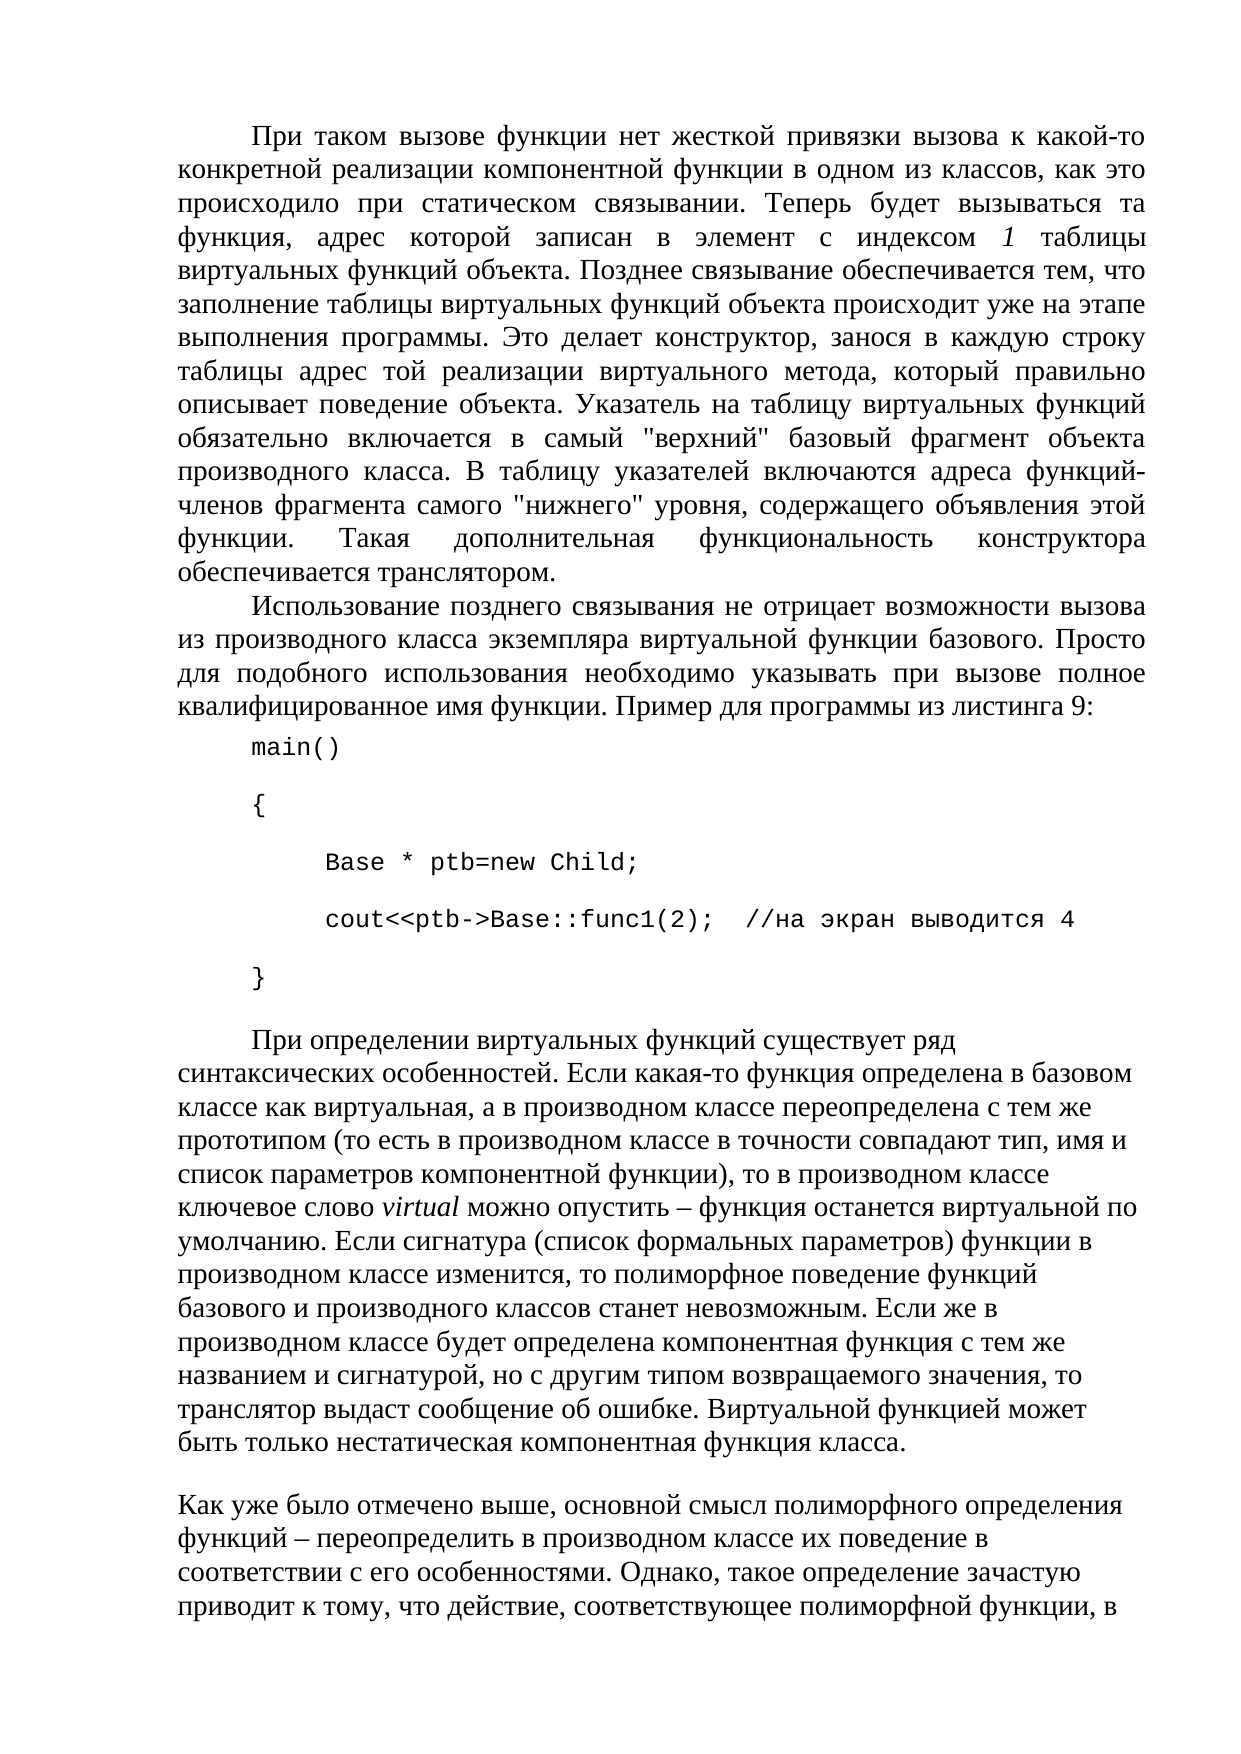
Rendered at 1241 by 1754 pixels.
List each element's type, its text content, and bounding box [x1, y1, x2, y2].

text { [177, 792, 1152, 820]
text cout<<ptb->Base::func1(2); //на экран выводится 4 [251, 907, 1152, 935]
text При определении виртуальных функций существует ряд синтаксических особенностей. Если какая-то функция определена в базовом классе как виртуальная, а в производном классе переопределена с тем же прототипом (то есть в производном классе в точности совпадают тип, имя и список параметров компонентной функции), то в производном классе ключевое слово virtual можно опустить – функция останется виртуальной по умолчанию. Если сигнатура (список формальных параметров) функции в производном классе изменится, то полиморфное поведение функций базового и производного классов станет невозможным. Если же в производном классе будет определена компонентная функция с тем же названием и сигнатурой, но с другим типом возвращаемого значения, то транслятор выдаст сообщение об ошибке. Виртуальной функцией может быть только нестатическая компонентная функция класса. [177, 1022, 1152, 1458]
text Использование позднего связывания не отрицает возможности вызова из производного класса экземпляра виртуальной функции базового. Просто для подобного использования необходимо указывать при вызове полное квалифицированное имя функции. Пример для программы из листинга 9: [177, 588, 1147, 722]
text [177, 1487, 1152, 1621]
text main() [177, 734, 1101, 763]
text Base * ptb=new Child; [251, 849, 1152, 878]
text При таком вызове функции нет жесткой привязки вызова к какой-то конкретной реализации компонентной функции в одном из классов, как это происходило при статическом связывании. Теперь будет вызываться та функция, адрес которой записан в элемент с индексом 1 таблицы виртуальных функций объекта. Позднее связывание обеспечивается тем, что заполнение таблицы виртуальных функций объекта происходит уже на этапе выполнения программы. Это делает конструктор, занося в каждую строку таблицы адрес той реализации виртуального метода, который правильно описывает поведение объекта. Указатель на таблицу виртуальных функций обязательно включается в самый "верхний" базовый фрагмент объекта производного класса. В таблицу указателей включаются адреса функций-членов фрагмента самого "нижнего" уровня, содержащего объявления этой функции. Такая дополнительная функциональность конструктора обеспечивается транслятором. [177, 118, 1147, 588]
text } [177, 964, 1147, 993]
